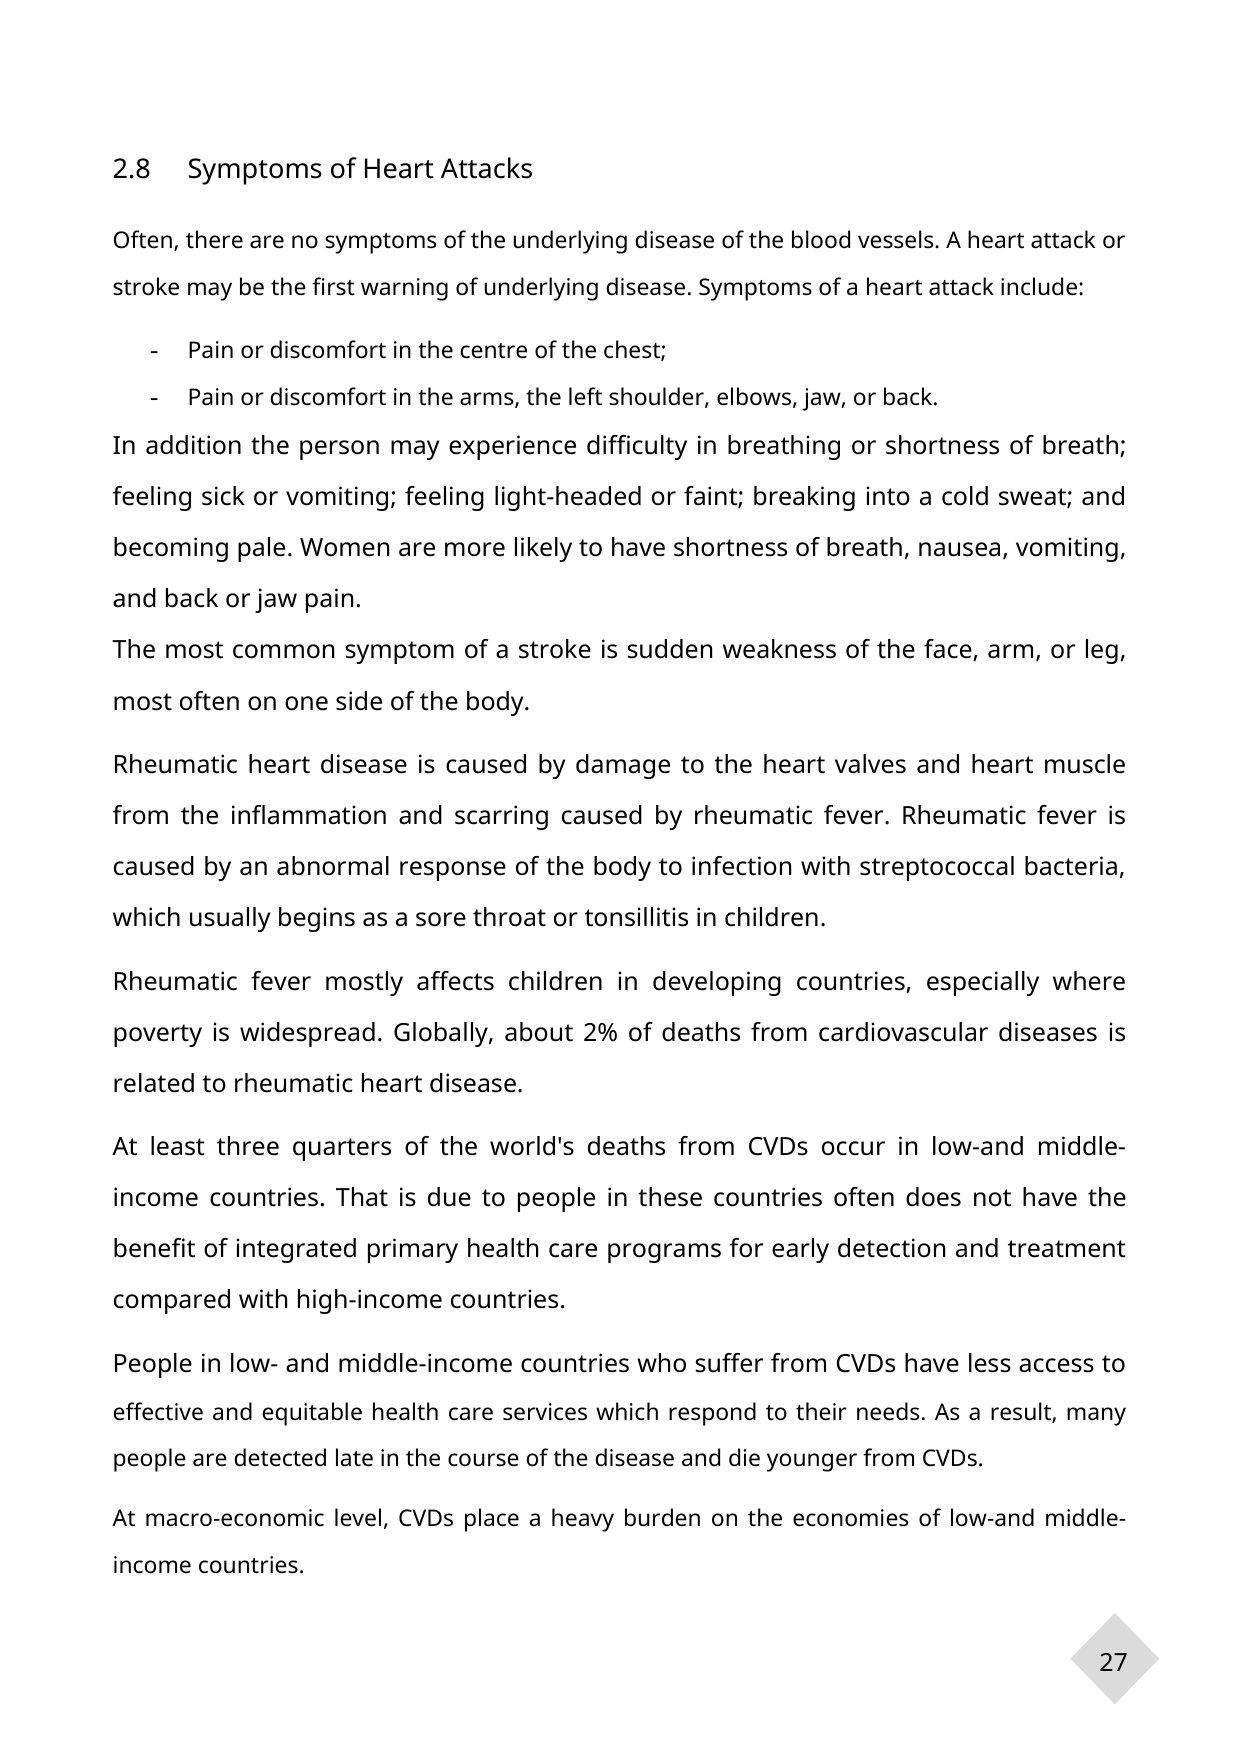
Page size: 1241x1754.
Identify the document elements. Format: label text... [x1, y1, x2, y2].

text The most common symptom of a stroke is sudden weakness of the face, arm, or leg, most often on one side of the body. [112, 632, 1128, 717]
text People in low- and middle-income countries who suffer from CVDs have less access to effective and equitable health care services which respond to their needs. As a result, many people are detected late in the course of the disease and die younger from CVDs. [112, 1346, 1128, 1473]
list Pain or discomfort in the centre of the chest; [150, 334, 1128, 365]
list Pain or discomfort in the arms, the left shoulder, elbows, jaw, or back. [150, 381, 1128, 412]
text Rheumatic fever mostly affects children in developing countries, especially where poverty is widespread. Globally, about 2% of deaths from cardiovascular diseases is related to rheumatic heart disease. [112, 963, 1128, 1100]
subtitle Symptoms of Heart Attacks [112, 150, 1128, 187]
text Often, there are no symptoms of the underlying disease of the blood vessels. A heart attack or stroke may be the first warning of underlying disease. Symptoms of a heart attack include: [112, 224, 1128, 302]
text Rheumatic heart disease is caused by damage to the heart valves and heart muscle from the inflammation and scarring caused by rheumatic fever. Rheumatic fever is caused by an abnormal response of the body to infection with streptococcal bacteria, which usually begins as a sore throat or tonsillitis in children. [112, 747, 1128, 934]
text In addition the person may experience difficulty in breathing or shortness of breath; feeling sick or vomiting; feeling light-headed or faint; breaking into a cold sweat; and becoming pale. Women are more likely to have shortness of breath, nausea, vomiting, and back or jaw pain. [112, 428, 1128, 615]
text At macro-economic level, CVDs place a heavy burden on the economies of low-and middle- income countries. [112, 1502, 1128, 1580]
